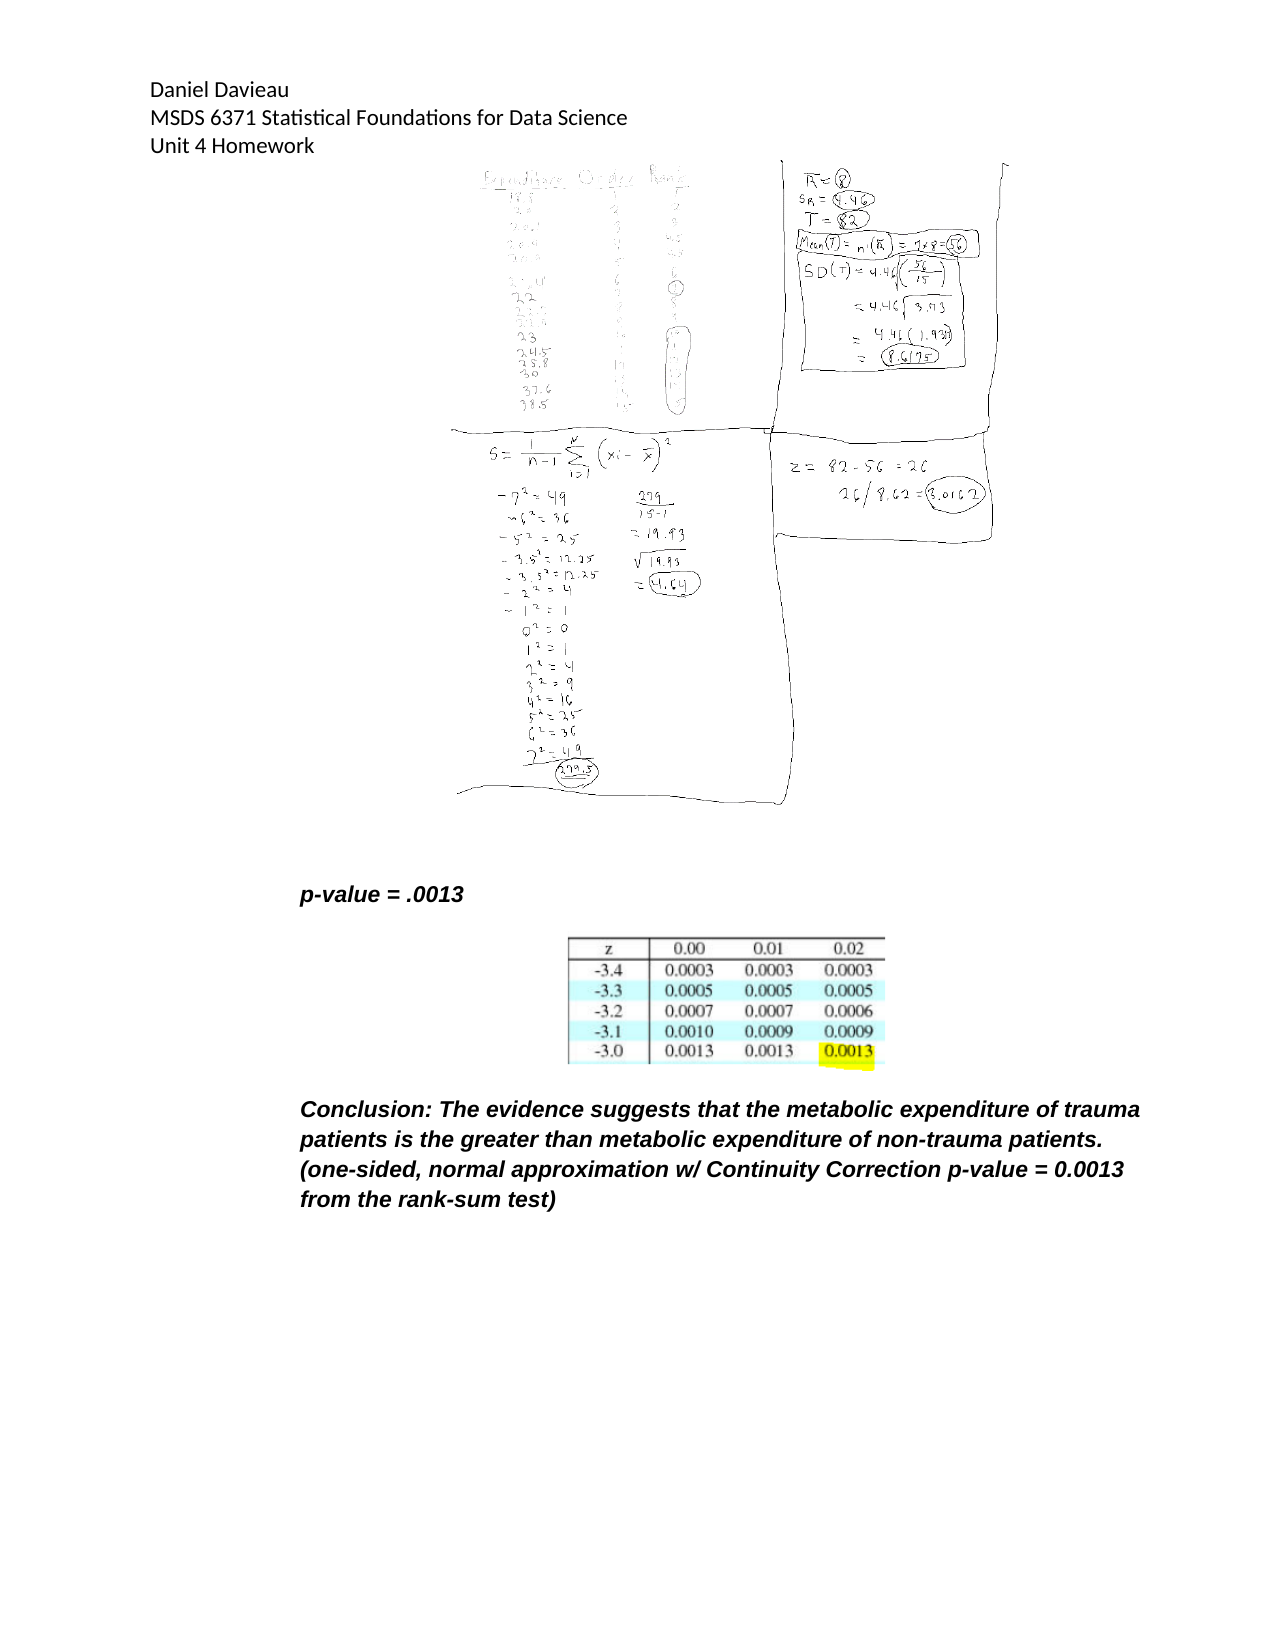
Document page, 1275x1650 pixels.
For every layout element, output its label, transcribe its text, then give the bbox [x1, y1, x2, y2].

picture [444, 159, 1009, 824]
text Conclusion: The evidence suggests that the metabolic expenditure of trauma patients is the greater than metabolic expenditure of non-trauma patients. (one-sided, normal approximation w/ Continuity Correction p-value = 0.0013 from the rank-sum test) [300, 1096, 1153, 1213]
picture [567, 931, 886, 1071]
text p-value = .0013 [300, 881, 1153, 907]
